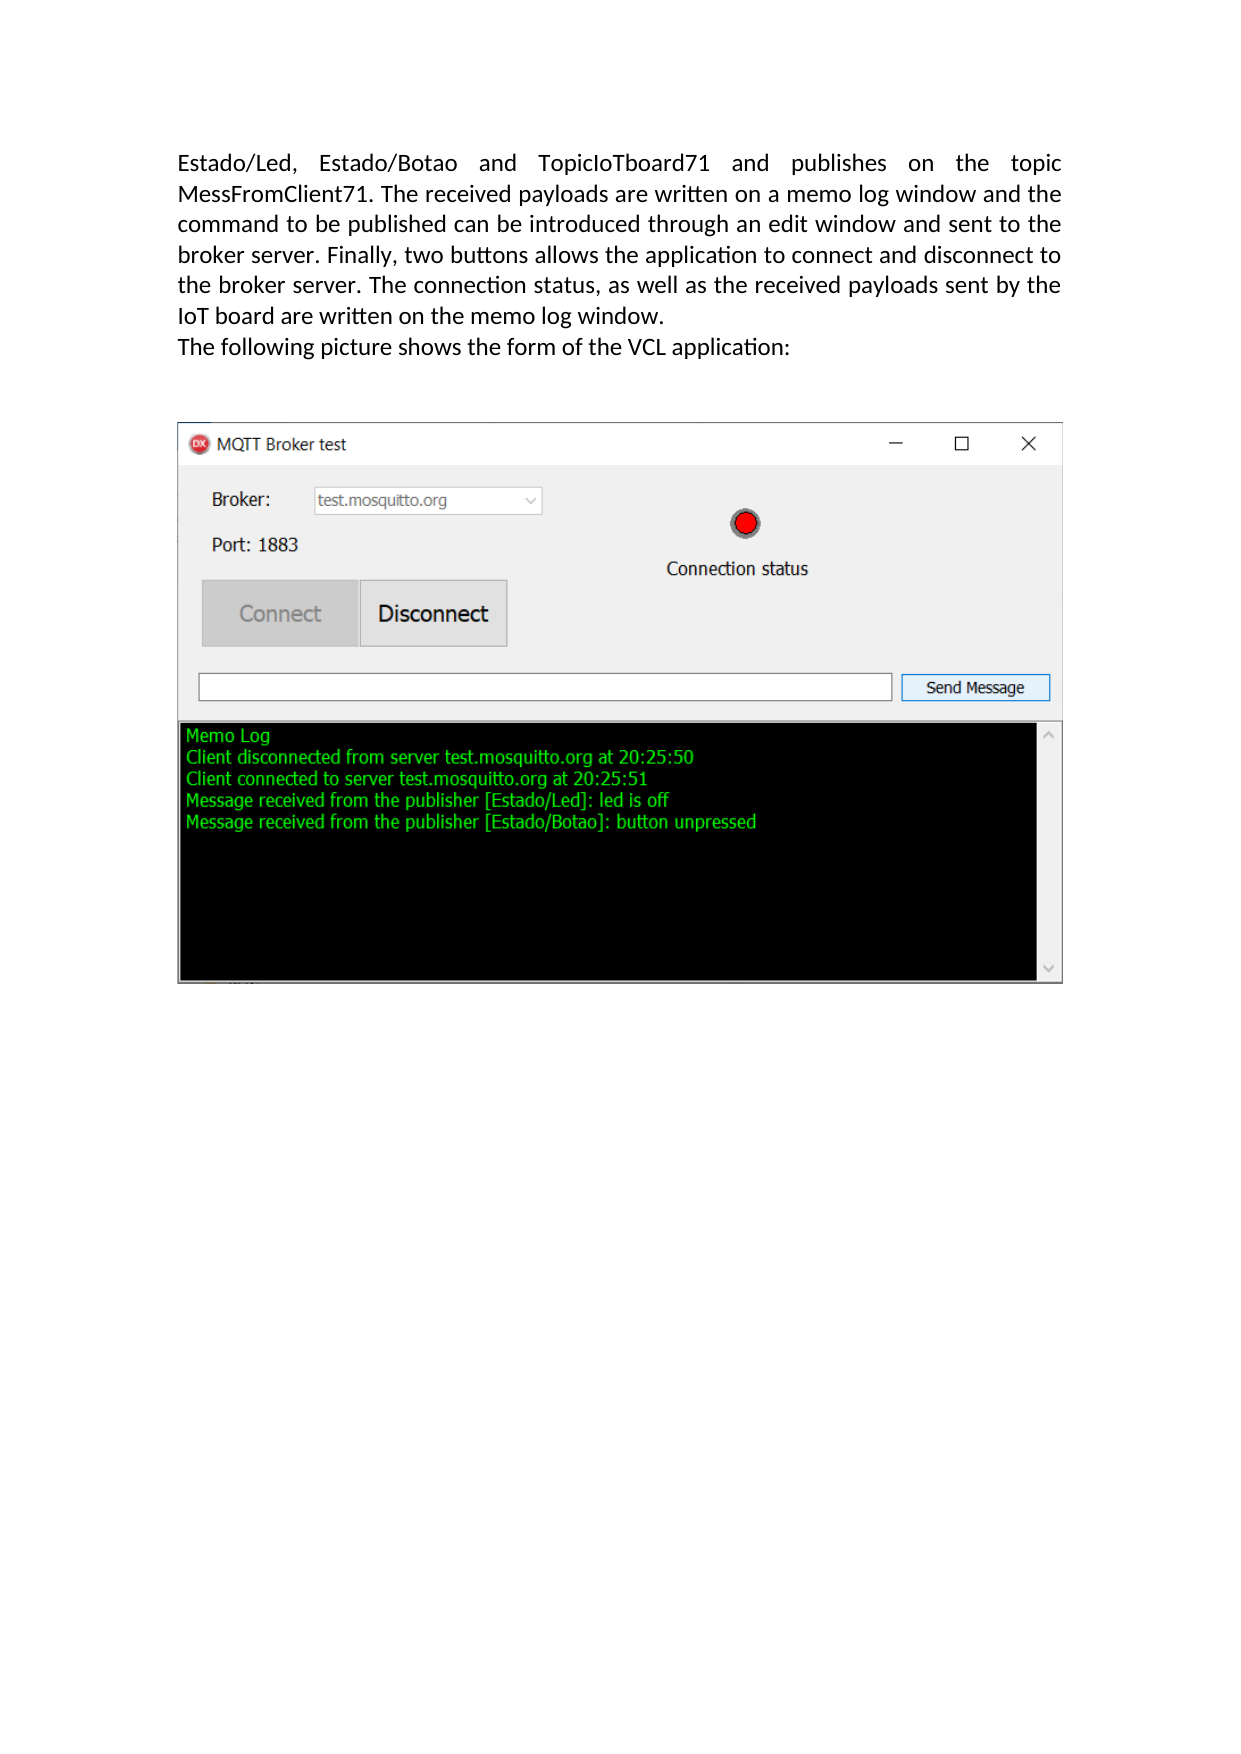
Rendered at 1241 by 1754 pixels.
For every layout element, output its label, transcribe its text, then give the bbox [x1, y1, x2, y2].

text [177, 148, 1063, 331]
text The following picture shows the form of the VCL application: [177, 331, 1063, 361]
picture [177, 422, 1063, 984]
